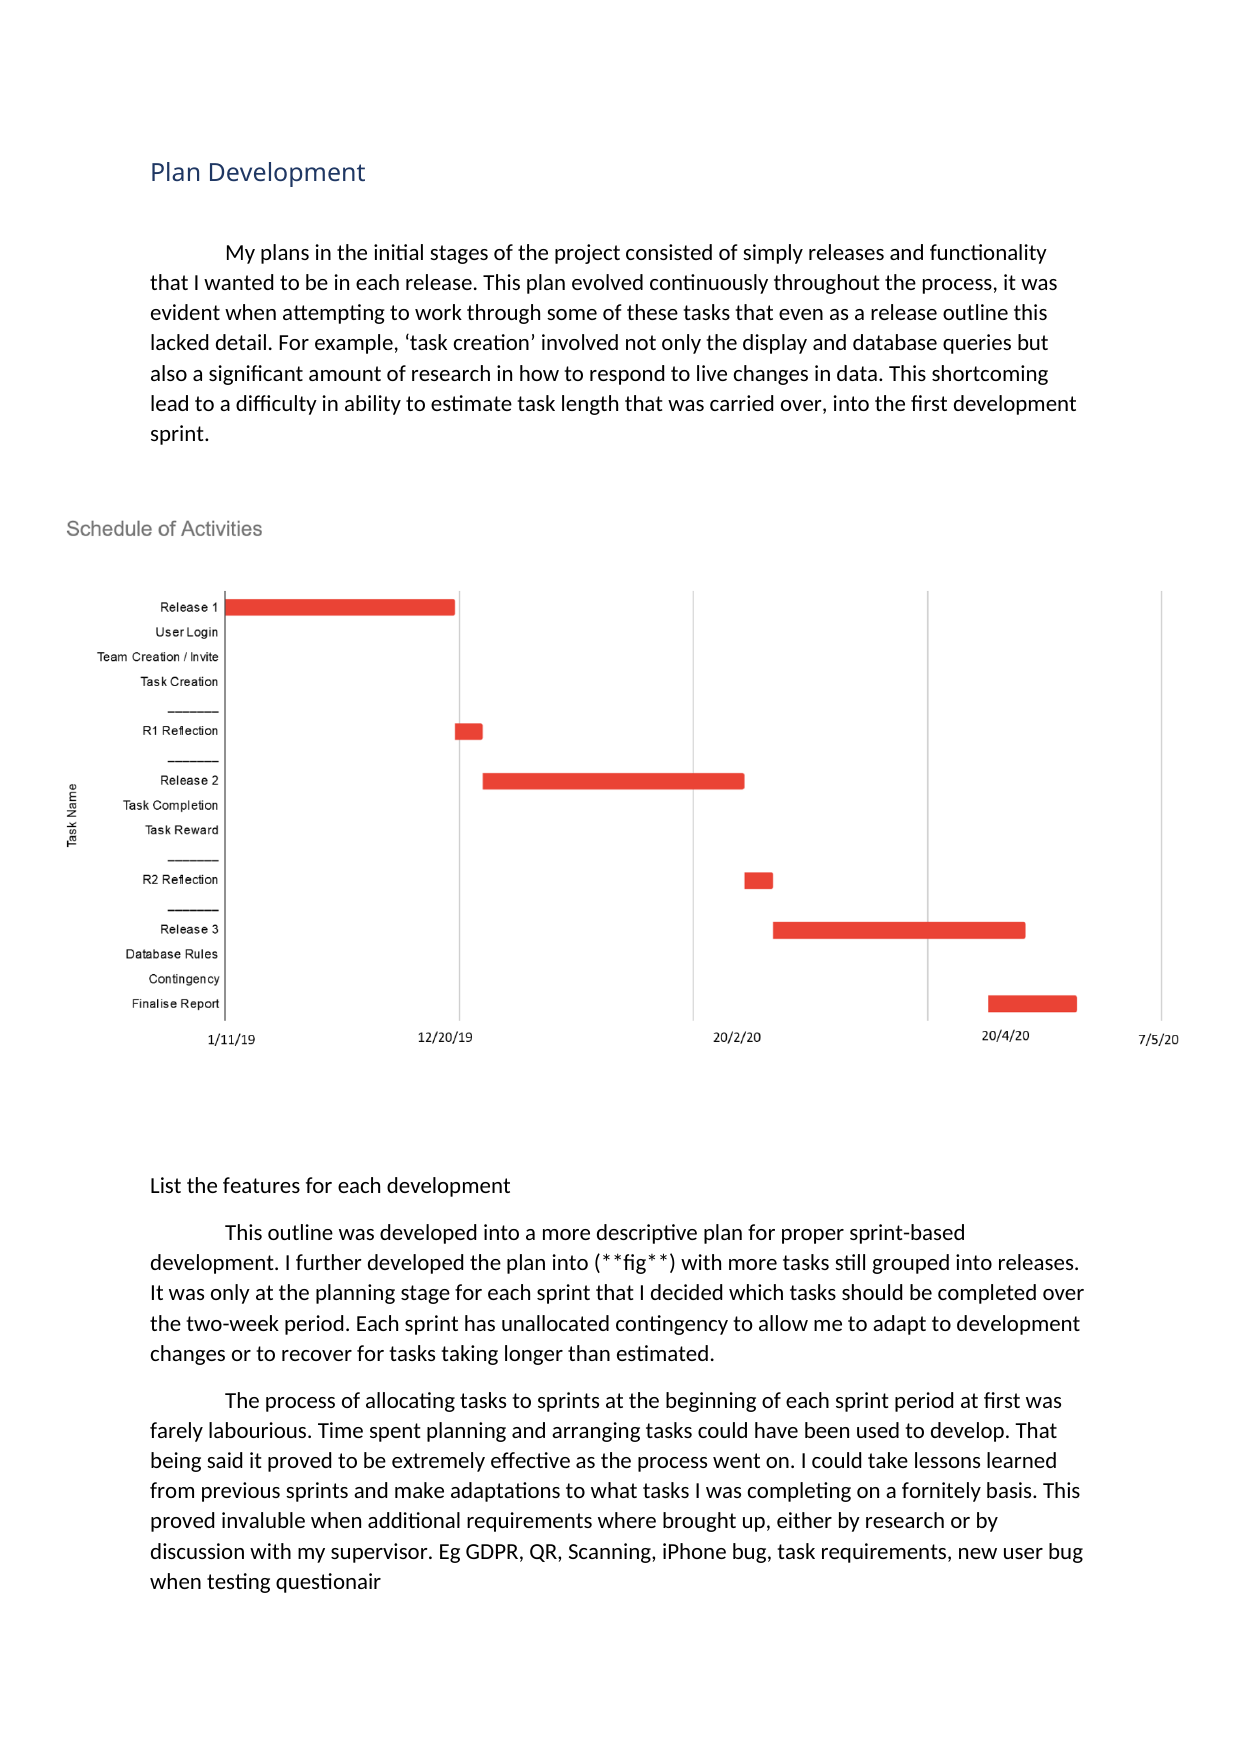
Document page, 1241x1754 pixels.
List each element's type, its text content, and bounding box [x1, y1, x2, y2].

picture [37, 490, 1187, 1062]
text My plans in the initial stages of the project consisted of simply releases and functionality that I wanted to be in each release. This plan evolved continuously throughout the process, it was evident when attempting to work through some of these tasks that even as a release outline this lacked detail. For example, ‘task creation’ involved not only the display and database queries but also a significant amount of research in how to respond to live changes in data. This shortcoming lead to a difficulty in ability to estimate task length that was carried over, into the first development sprint. [150, 238, 1090, 447]
text This outline was developed into a more descriptive plan for proper sprint-based development. I further developed the plan into (**fig**) with more tasks still grouped into releases. It was only at the planning stage for each sprint that I decided which tasks should be completed over the two-week period. Each sprint has unallocated contingency to allow me to adapt to development changes or to recover for tasks taking longer than estimated. [150, 1218, 1090, 1367]
subtitle Plan Development [150, 154, 1090, 188]
text The process of allocating tasks to sprints at the beginning of each sprint period at first was farely labourious. Time spent planning and arranging tasks could have been used to develop. That being said it proved to be extremely effective as the process went on. I could take lessons learned from previous sprints and make adaptations to what tasks I was completing on a fornitely basis. This proved invaluble when additional requirements where brought up, either by research or by discussion with my supervisor. Eg GDPR, QR, Scanning, iPhone bug, task requirements, new user bug when testing questionair [150, 1386, 1090, 1595]
text List the features for each development [150, 1171, 1090, 1199]
